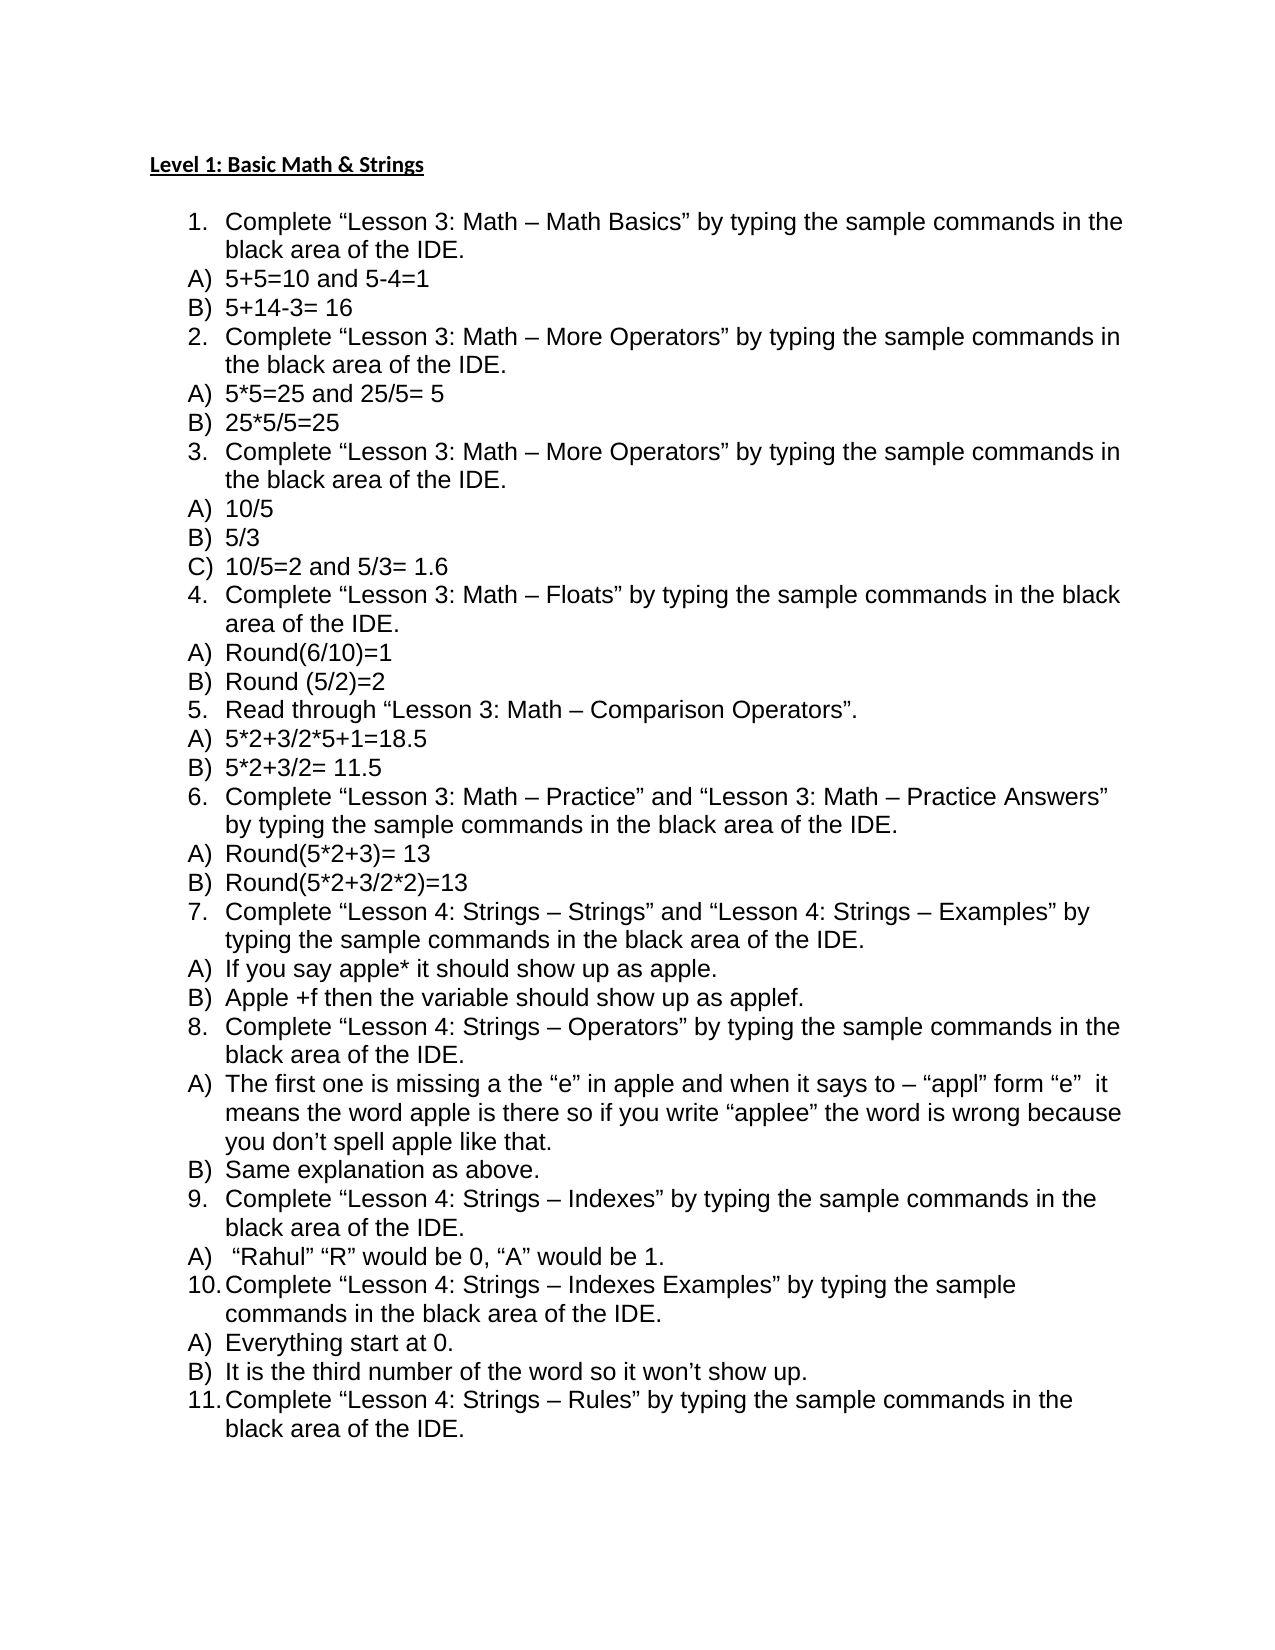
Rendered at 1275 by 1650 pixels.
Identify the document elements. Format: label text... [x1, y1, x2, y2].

list Complete “Lesson 3: Math – More Operators” by typing the sample commands in the black area of the IDE. [187, 437, 1125, 494]
list Round (5/2)=2 [187, 667, 1125, 696]
list “Rahul” “R” would be 0, “A” would be 1. [187, 1242, 1125, 1271]
text Level 1: Basic Math & Strings [150, 150, 1125, 178]
list 5*2+3/2= 11.5 [187, 753, 1125, 782]
list Round(5*2+3/2*2)=13 [187, 868, 1125, 897]
list Complete “Lesson 3: Math – Floats” by typing the sample commands in the black area of the IDE. [187, 581, 1125, 638]
list Complete “Lesson 4: Strings – Operators” by typing the sample commands in the black area of the IDE. [187, 1012, 1125, 1069]
list Everything start at 0. [187, 1328, 1125, 1357]
list Read through “Lesson 3: Math – Comparison Operators”. [187, 696, 1125, 724]
list Complete “Lesson 3: Math – More Operators” by typing the sample commands in the black area of the IDE. [187, 322, 1125, 379]
list It is the third number of the word so it won’t show up. [187, 1357, 1125, 1386]
list 5/3 [187, 523, 1125, 552]
list Complete “Lesson 3: Math – Math Basics” by typing the sample commands in the black area of the IDE. [187, 207, 1125, 264]
list Complete “Lesson 4: Strings – Indexes Examples” by typing the sample commands in the black area of the IDE. [187, 1271, 1125, 1328]
list The first one is missing a the “e” in apple and when it says to – “appl” form “e” it means the word apple is there so if you write “applee” the word is wrong because you don’t spell apple like that. [187, 1069, 1125, 1156]
list Round(6/10)=1 [187, 638, 1125, 667]
list 5*2+3/2*5+1=18.5 [187, 724, 1125, 753]
list Complete “Lesson 4: Strings – Rules” by typing the sample commands in the black area of the IDE. [187, 1386, 1125, 1443]
list 5*5=25 and 25/5= 5 [187, 379, 1125, 408]
list 25*5/5=25 [187, 408, 1125, 437]
list 5+14-3= 16 [187, 293, 1125, 322]
list Round(5*2+3)= 13 [187, 839, 1125, 868]
list Complete “Lesson 4: Strings – Indexes” by typing the sample commands in the black area of the IDE. [187, 1184, 1125, 1242]
list Same explanation as above. [187, 1156, 1125, 1184]
list Complete “Lesson 4: Strings – Strings” and “Lesson 4: Strings – Examples” by typing the sample commands in the black area of the IDE. [187, 897, 1125, 954]
list 5+5=10 and 5-4=1 [187, 264, 1125, 293]
list Apple +f then the variable should show up as applef. [187, 983, 1125, 1012]
list Complete “Lesson 3: Math – Practice” and “Lesson 3: Math – Practice Answers” by typing the sample commands in the black area of the IDE. [187, 782, 1125, 839]
list 10/5=2 and 5/3= 1.6 [187, 552, 1125, 581]
list 10/5 [187, 494, 1125, 523]
list If you say apple* it should show up as apple. [187, 954, 1125, 983]
